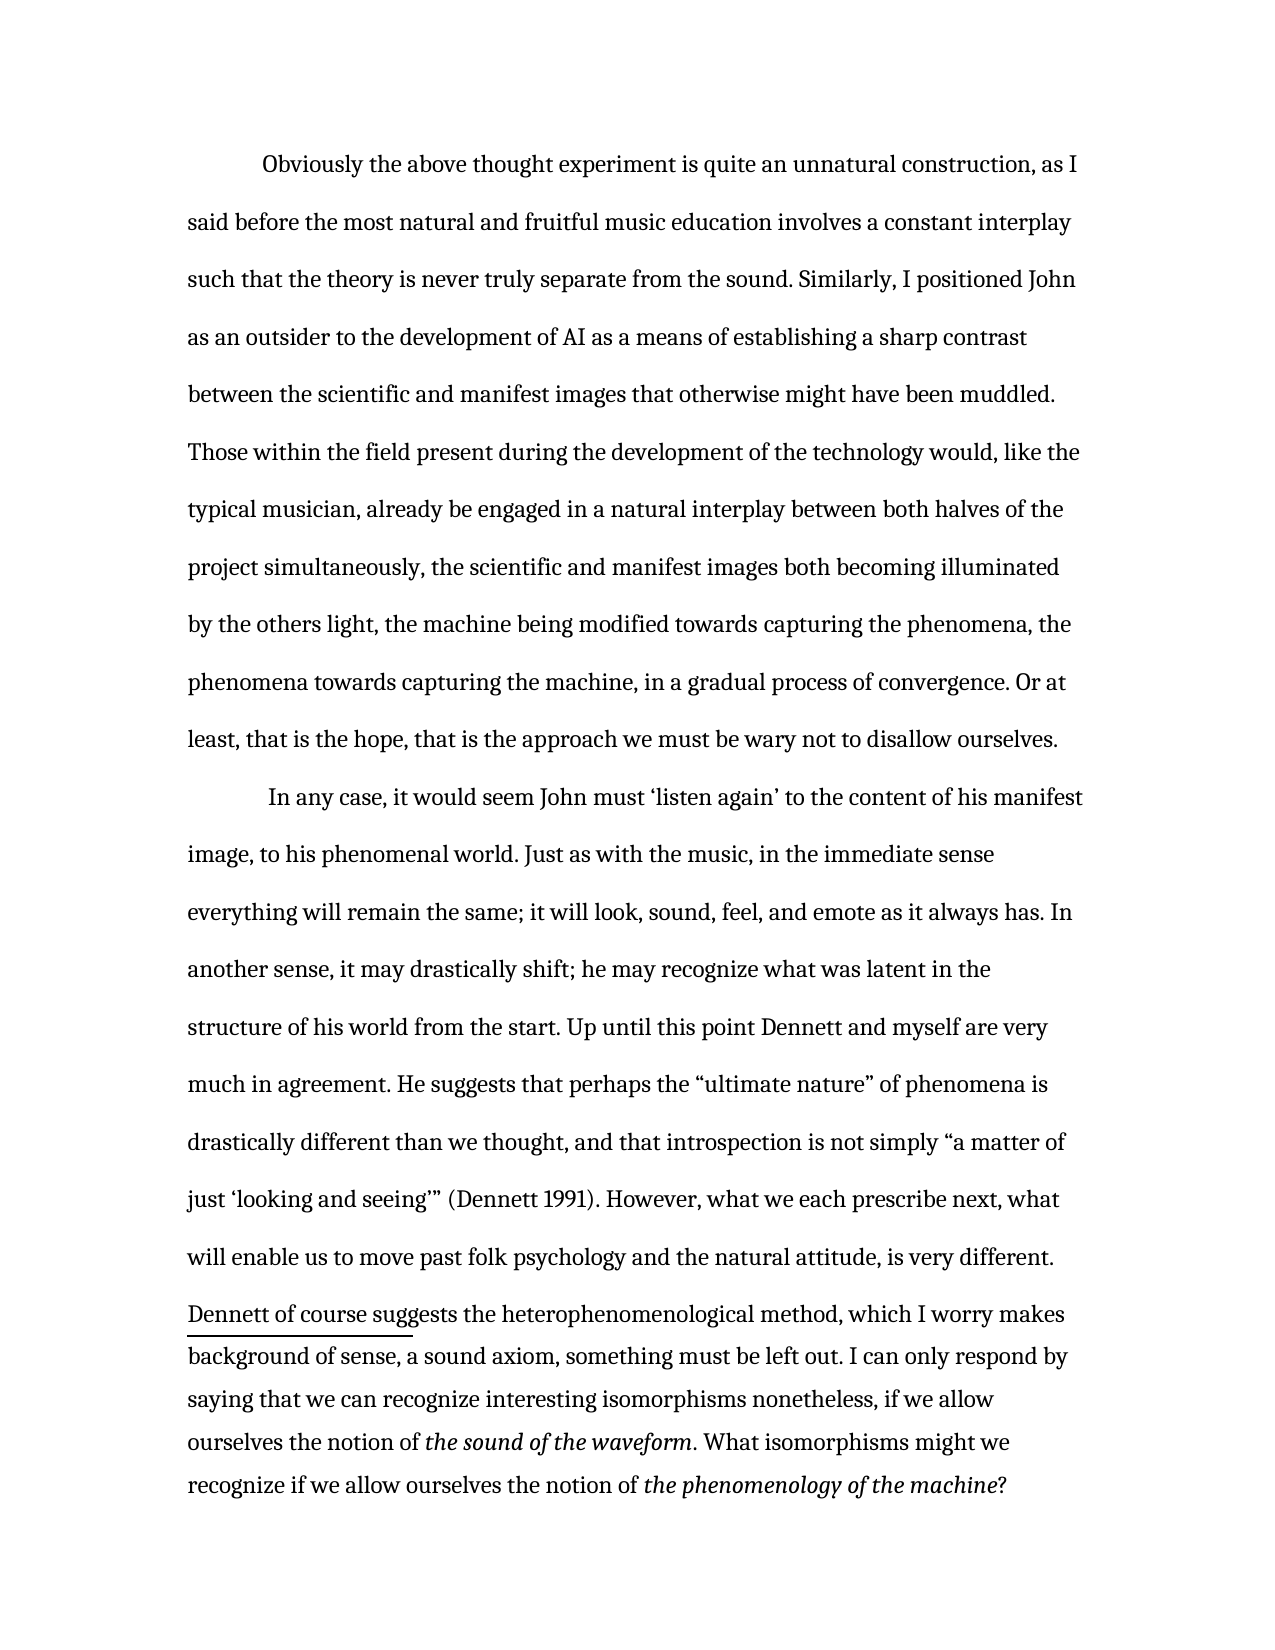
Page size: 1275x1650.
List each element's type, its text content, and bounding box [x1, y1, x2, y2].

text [187, 782, 1087, 1329]
text Obviously the above thought experiment is quite an unnatural construction, as I said before the most natural and fruitful music education involves a constant interplay such that the theory is never truly separate from the sound. Similarly, I positioned John as an outsider to the development of AI as a means of establishing a sharp contrast between the scientific and manifest images that otherwise might have been muddled. Those within the field present during the development of the technology would, like the typical musician, already be engaged in a natural interplay between both halves of the project simultaneously, the scientific and manifest images both becoming illuminated by the others light, the machine being modified towards capturing the phenomena, the phenomena towards capturing the machine, in a gradual process of convergence. Or at least, that is the hope, that is the approach we must be wary not to disallow ourselves. [187, 150, 1087, 754]
